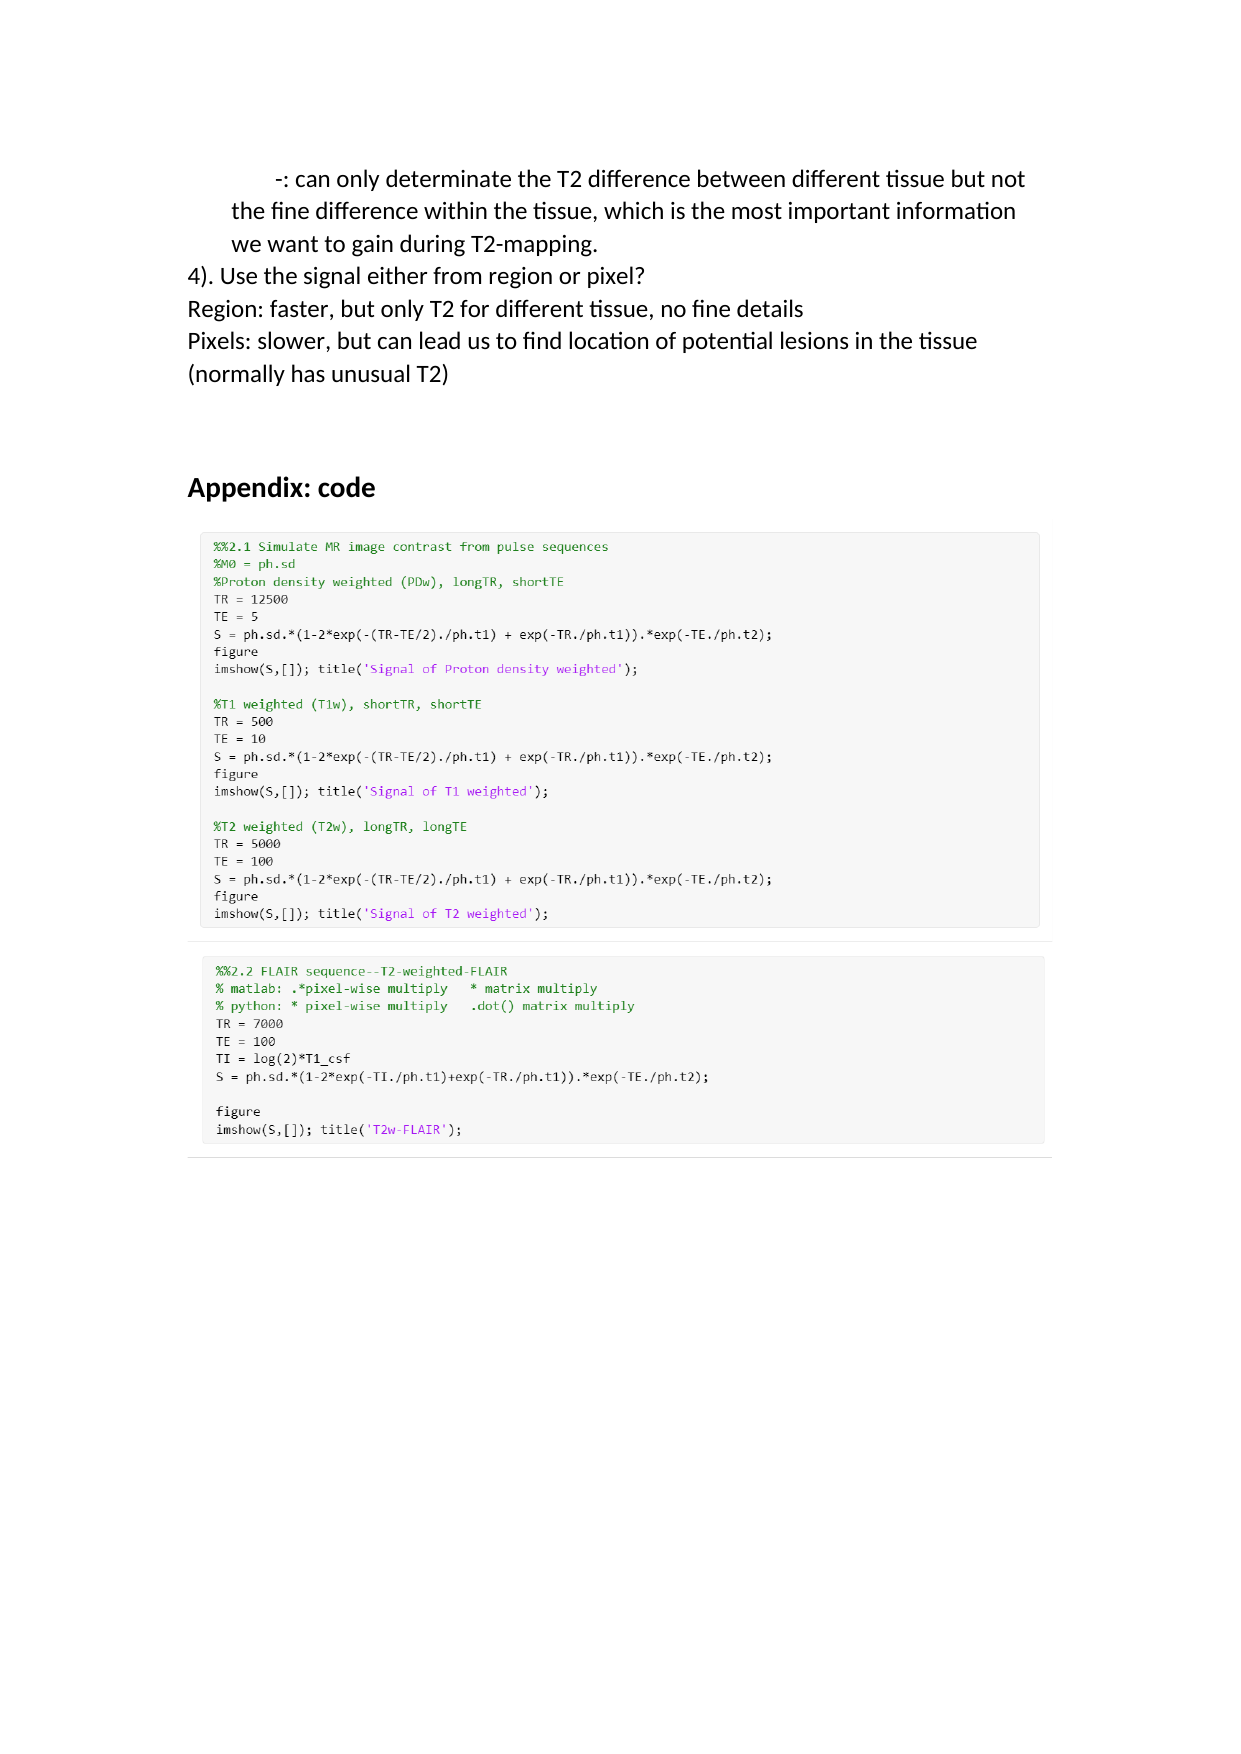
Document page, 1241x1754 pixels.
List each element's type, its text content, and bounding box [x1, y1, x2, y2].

picture [187, 519, 1053, 1159]
text 4). Use the signal either from region or pixel? [187, 259, 1053, 292]
text -: can only determinate the T2 difference between different tissue but not the fine difference within the tissue, which is the most important information we want to gain during T2-mapping. [231, 162, 1053, 259]
text Pixels: slower, but can lead us to find location of potential lesions in the tissue (normally has unusual T2) [187, 324, 1053, 389]
text Appendix: code [187, 454, 1053, 519]
text Region: faster, but only T2 for different tissue, no fine details [187, 292, 1053, 324]
